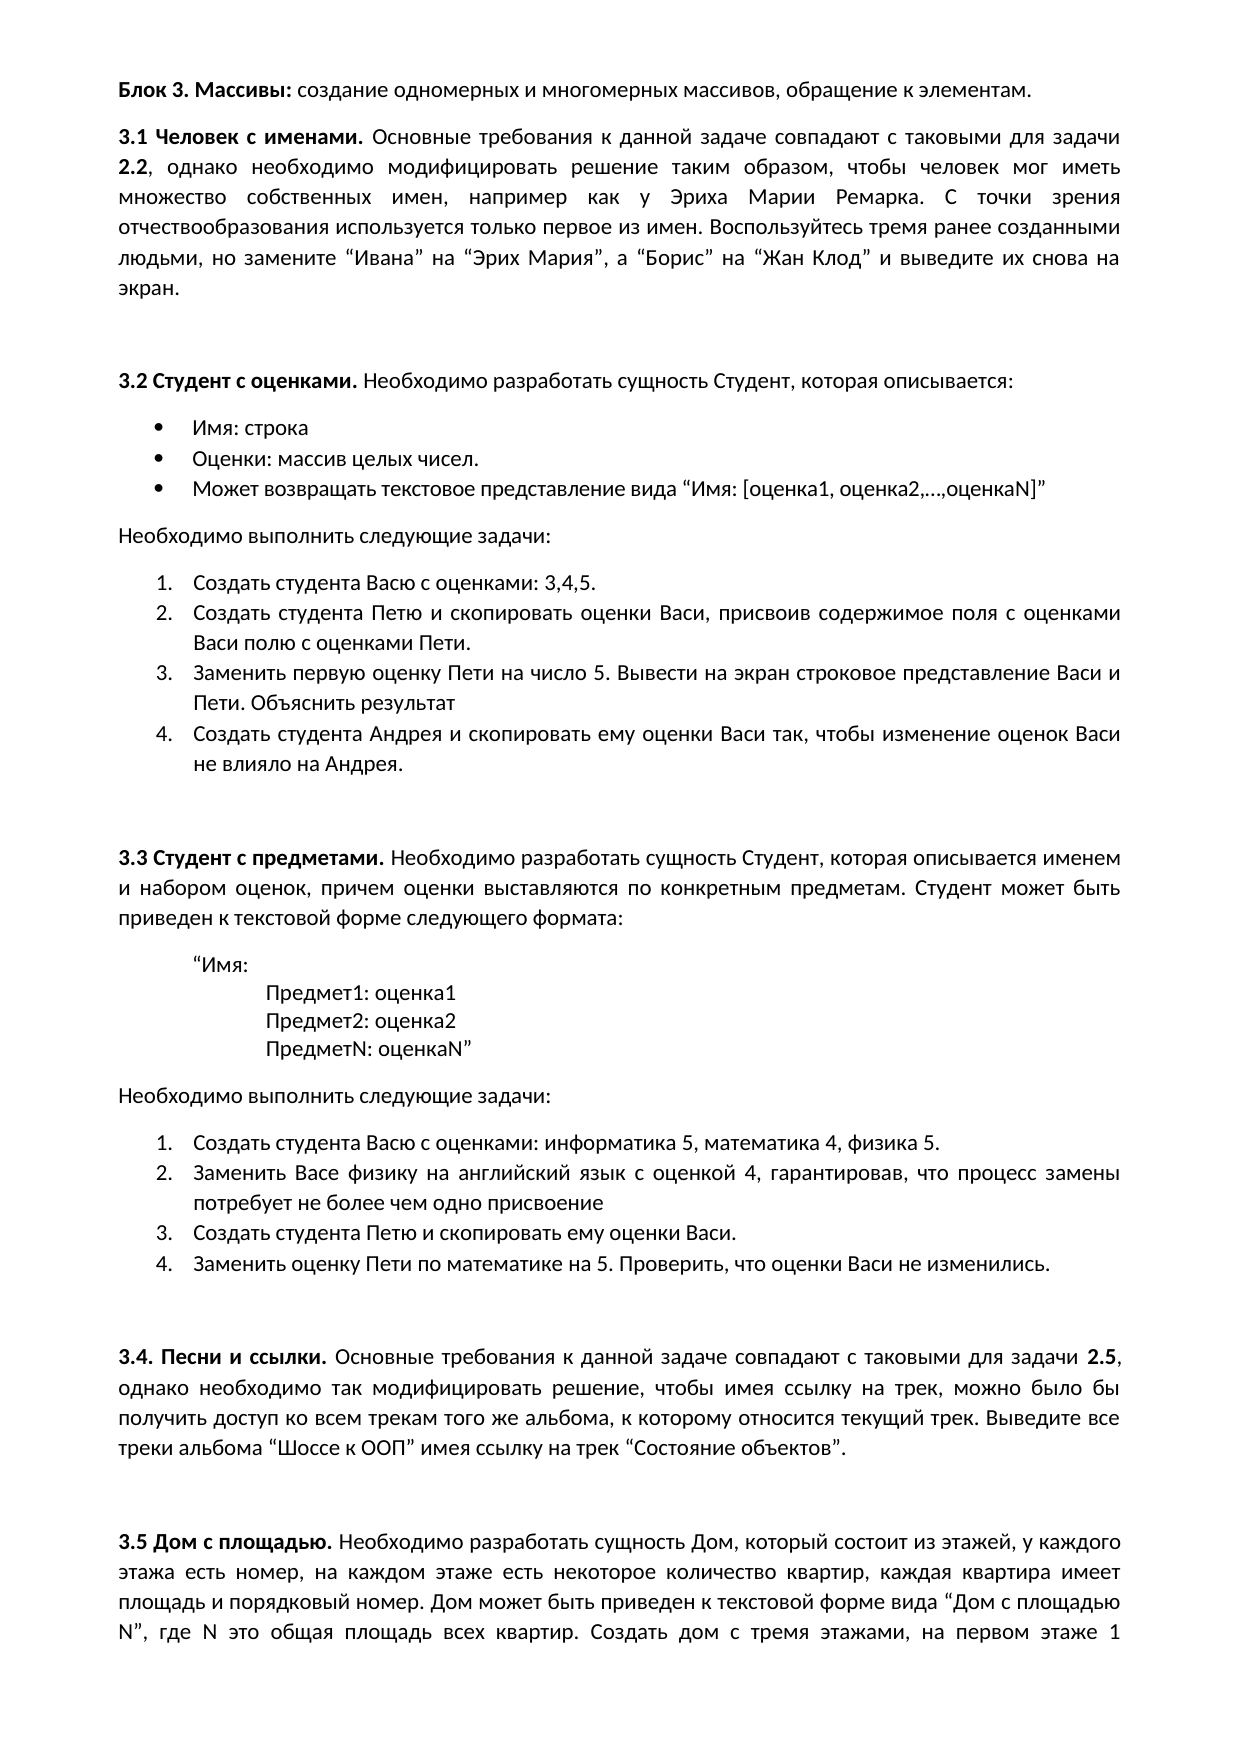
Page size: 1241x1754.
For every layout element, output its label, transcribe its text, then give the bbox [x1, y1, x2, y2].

list Может возвращать текстовое представление вида “Имя: [оценка1, оценка2,…,оценкаN]” [154, 474, 1122, 502]
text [118, 1527, 1122, 1645]
list Создать студента Васю с оценками: 3,4,5. [156, 568, 1122, 596]
text Необходимо выполнить следующие задачи: [118, 1081, 1122, 1109]
list Заменить оценку Пети по математике на 5. Проверить, что оценки Васи не изменились. [156, 1249, 1122, 1277]
list Имя: строка [154, 413, 1122, 442]
list Создать студента Васю с оценками: информатика 5, математика 4, физика 5. [156, 1128, 1122, 1156]
text “Имя: [118, 950, 1122, 978]
list Создать студента Петю и скопировать ему оценки Васи. [156, 1218, 1122, 1246]
list Создать студента Петю и скопировать оценки Васи, присвоив содержимое поля с оценками Васи полю с оценками Пети. [156, 598, 1122, 656]
text 3.1 Человек с именами. Основные требования к данной задаче совпадают с таковыми для задачи 2.2, однако необходимо модифицировать решение таким образом, чтобы человек мог иметь множество собственных имен, например как у Эриха Марии Ремарка. С точки зрения отчествообразования используется только первое из имен. Воспользуйтесь тремя ранее созданными людьми, но замените “Ивана” на “Эрих Мария”, а “Борис” на “Жан Клод” и выведите их снова на экран. [118, 122, 1122, 301]
list Оценки: массив целых чисел. [154, 444, 1122, 472]
text 3.2 Студент с оценками. Необходимо разработать сущность Студент, которая описывается: [118, 367, 1122, 395]
list Заменить первую оценку Пети на число 5. Вывести на экран строковое представление Васи и Пети. Объяснить результат [156, 658, 1122, 717]
text Предмет2: оценка2 [192, 1006, 1122, 1034]
text Необходимо выполнить следующие задачи: [118, 521, 1122, 549]
text Блок 3. Массивы: создание одномерных и многомерных массивов, обращение к элементам. [118, 75, 1122, 103]
text Предмет1: оценка1 [192, 978, 1122, 1006]
list Заменить Васе физику на английский язык с оценкой 4, гарантировав, что процесс замены потребует не более чем одно присвоение [156, 1158, 1122, 1216]
list Создать студента Андрея и скопировать ему оценки Васи так, чтобы изменение оценок Васи не влияло на Андрея. [156, 719, 1122, 777]
text ПредметN: оценкаN” [192, 1034, 1122, 1062]
text 3.3 Студент с предметами. Необходимо разработать сущность Студент, которая описывается именем и набором оценок, причем оценки выставляются по конкретным предметам. Студент может быть приведен к текстовой форме следующего формата: [118, 843, 1122, 931]
text 3.4. Песни и ссылки. Основные требования к данной задаче совпадают с таковыми для задачи 2.5, однако необходимо так модифицировать решение, чтобы имея ссылку на трек, можно было бы получить доступ ко всем трекам того же альбома, к которому относится текущий трек. Выведите все треки альбома “Шоссе к ООП” имея ссылку на трек “Состояние объектов”. [118, 1342, 1122, 1461]
